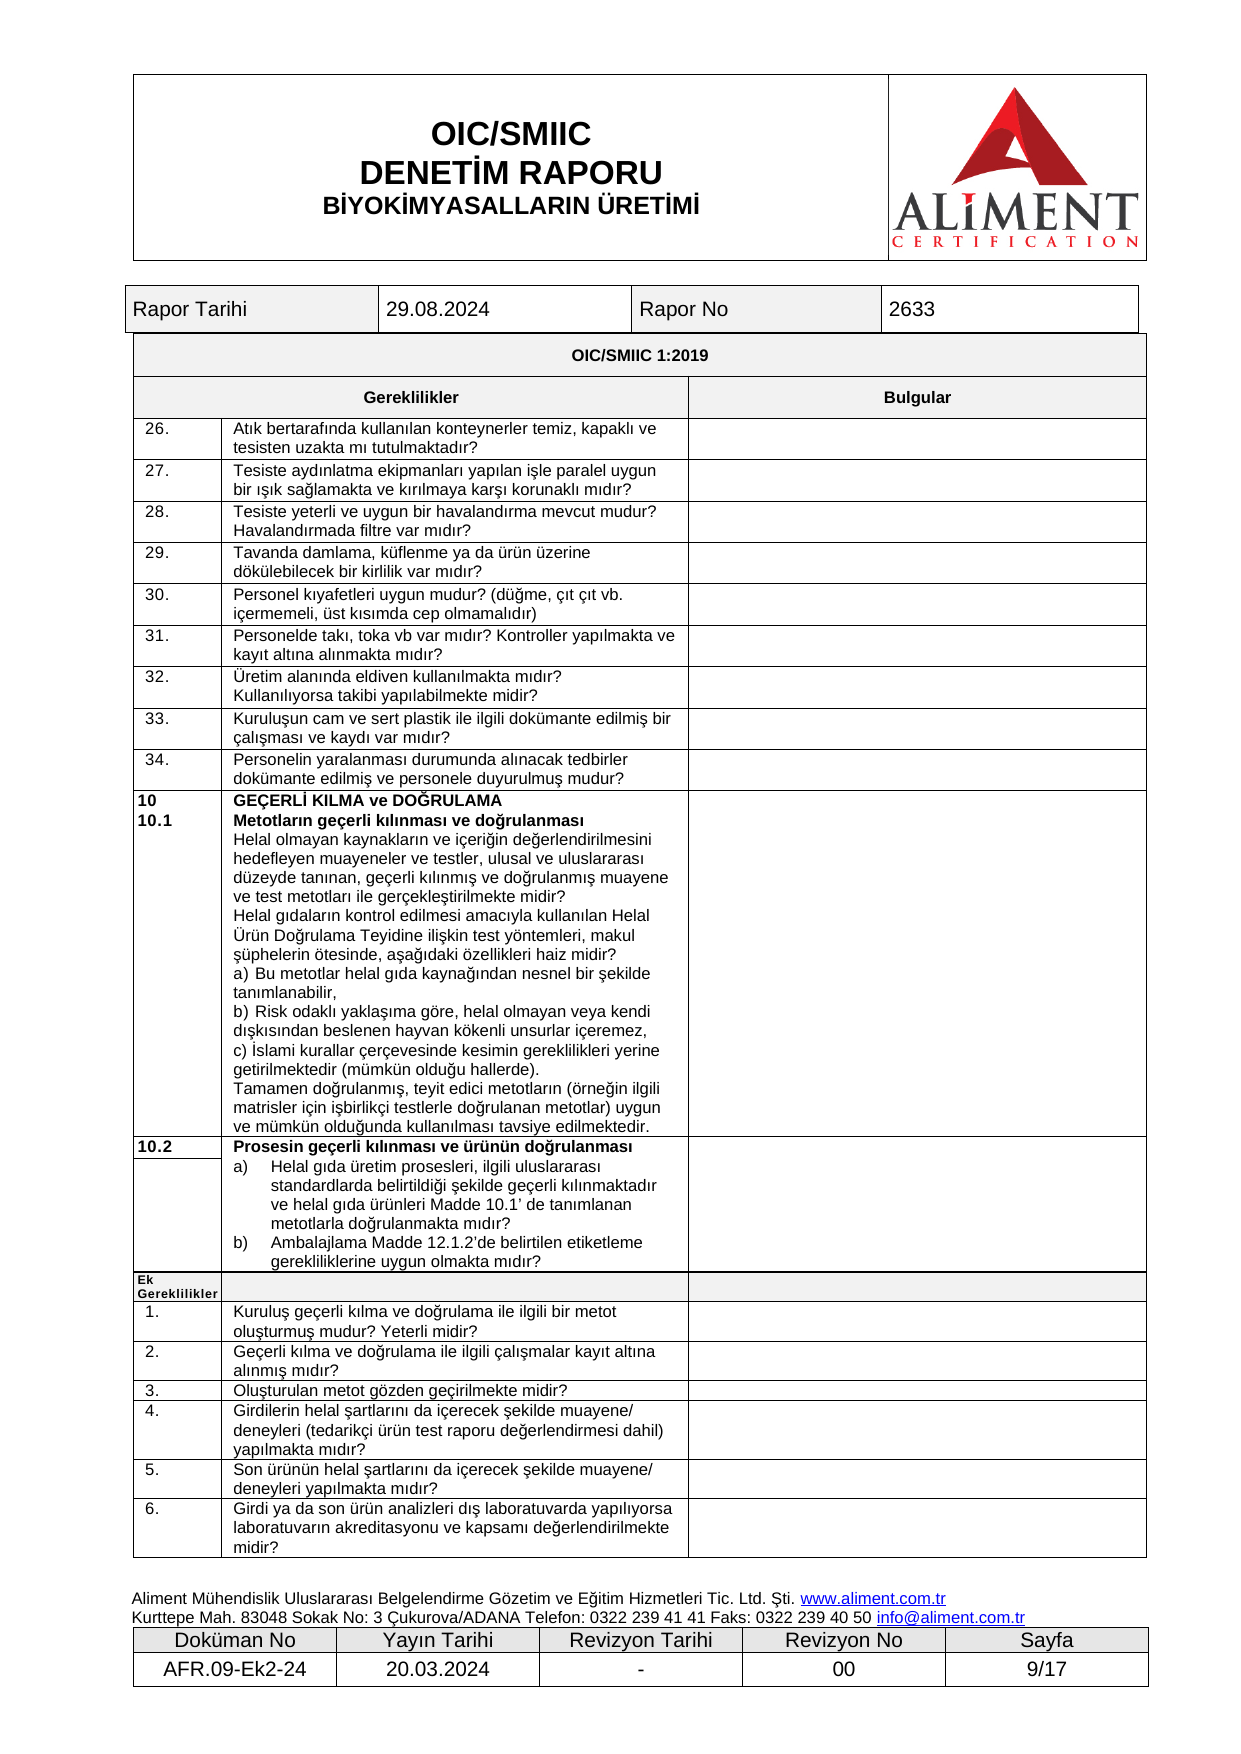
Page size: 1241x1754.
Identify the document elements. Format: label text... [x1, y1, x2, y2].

table_cell [689, 791, 1146, 1136]
table_cell [689, 460, 1146, 501]
table_cell [689, 667, 1146, 707]
table_cell [689, 1137, 1146, 1271]
table_cell Tavanda damlama, küflenme ya da ürün üzerine dökülebilecek bir kirlilik var mıdır? [222, 543, 688, 583]
table_cell Ek Gereklilikler [134, 1273, 221, 1301]
table_cell [689, 502, 1146, 542]
table_cell Personelde takı, toka vb var mıdır? Kontroller yapılmakta ve kayıt altına alınmakta mıdır? [222, 626, 688, 666]
table_cell [134, 1159, 221, 1271]
table_cell [222, 1273, 688, 1301]
table_cell Kuruluş geçerli kılma ve doğrulama ile ilgili bir metot oluşturmuş mudur? Yeterli midir? [222, 1302, 688, 1341]
table_cell Personel kıyafetleri uygun mudur? (düğme, çıt çıt vb. içermemeli, üst kısımda cep olmamalıdır) [222, 584, 688, 625]
table_cell [689, 1273, 1146, 1301]
table_cell [134, 419, 221, 459]
table_cell Oluşturulan metot gözden geçirilmekte midir? [222, 1381, 688, 1400]
table_cell [134, 626, 221, 666]
table_cell [134, 750, 221, 790]
table_cell [134, 1460, 221, 1498]
table_cell GEÇERLİ KILMA ve DOĞRULAMA Metotların geçerli kılınması ve doğrulanması Helal olmayan kaynakların ve içeriğin değerlendirilmesini hedefleyen muayeneler ve testler, ulusal ve uluslararası düzeyde tanınan, geçerli kılınmış ve doğrulanmış muayene ve test metotları ile gerçekleştirilmekte midir? Helal gıdaların kontrol edilmesi amacıyla kullanılan Helal Ürün Doğrulama Teyidine ilişkin test yöntemleri, makul şüphelerin ötesinde, aşağıdaki özellikleri haiz midir? a) Bu metotlar helal gıda kaynağından nesnel bir şekilde tanımlanabilir, b) Risk odaklı yaklaşıma göre, helal olmayan veya kendi dışkısından beslenen hayvan kökenli unsurlar içeremez, c) İslami kurallar çerçevesinde kesimin gereklilikleri yerine getirilmektedir (mümkün olduğu hallerde). Tamamen doğrulanmış, teyit edici metotların (örneğin ilgili matrisler için işbirlikçi testlerle doğrulanan metotlar) uygun ve mümkün olduğunda kullanılması tavsiye edilmektedir. [222, 791, 688, 1136]
table_cell Üretim alanında eldiven kullanılmakta mıdır? Kullanılıyorsa takibi yapılabilmekte midir? [222, 667, 688, 707]
picture [888, 79, 1142, 255]
table_cell [134, 502, 221, 542]
table_cell Son ürünün helal şartlarını da içerecek şekilde muayene/ deneyleri yapılmakta mıdır? [222, 1460, 688, 1498]
table_cell [689, 419, 1146, 459]
table_cell [134, 1401, 221, 1459]
table_cell [134, 709, 221, 749]
table_cell Prosesin geçerli kılınması ve ürünün doğrulanması Helal gıda üretim prosesleri, ilgili uluslararası standardlarda belirtildiği şekilde geçerli kılınmaktadır ve helal gıda ürünleri Madde 10.1’ de tanımlanan metotlarla doğrulanmakta mıdır? Ambalajlama Madde 12.1.2’de belirtilen etiketleme gerekliliklerine uygun olmakta mıdır? [222, 1137, 688, 1271]
table_cell Girdilerin helal şartlarını da içerecek şekilde muayene/ deneyleri (tedarikçi ürün test raporu değerlendirmesi dahil) yapılmakta mıdır? [222, 1401, 688, 1459]
table_cell Girdi ya da son ürün analizleri dış laboratuvarda yapılıyorsa laboratuvarın akreditasyonu ve kapsamı değerlendirilmekte midir? [222, 1499, 688, 1557]
table_cell [134, 1499, 221, 1557]
table_cell Geçerli kılma ve doğrulama ile ilgili çalışmalar kayıt altına alınmış mıdır? [222, 1342, 688, 1380]
table_cell [689, 1302, 1146, 1341]
table_cell [689, 1499, 1146, 1557]
table_header OIC/SMIIC 1:2019 [134, 334, 1146, 376]
table_cell Bulgular [689, 377, 1146, 418]
table_cell [689, 1460, 1146, 1498]
table_cell Personelin yaralanması durumunda alınacak tedbirler dokümante edilmiş ve personele duyurulmuş mudur? [222, 750, 688, 790]
table_cell Atık bertarafında kullanılan konteynerler temiz, kapaklı ve tesisten uzakta mı tutulmaktadır? [222, 419, 688, 459]
table_cell [134, 667, 221, 707]
table_cell [134, 584, 221, 625]
table_cell 10.2 [134, 1137, 221, 1157]
table_cell [134, 543, 221, 583]
table_cell [134, 1381, 221, 1400]
table_cell [689, 709, 1146, 749]
table_cell [134, 460, 221, 501]
table_cell [134, 1302, 221, 1341]
table_cell Kuruluşun cam ve sert plastik ile ilgili dokümante edilmiş bir çalışması ve kaydı var mıdır? [222, 709, 688, 749]
table_cell [689, 543, 1146, 583]
table_cell [689, 1381, 1146, 1400]
table_cell Gereklilikler [134, 377, 688, 418]
table_cell [689, 626, 1146, 666]
table_cell Tesiste yeterli ve uygun bir havalandırma mevcut mudur? Havalandırmada filtre var mıdır? [222, 502, 688, 542]
table_cell [689, 1401, 1146, 1459]
table_cell Tesiste aydınlatma ekipmanları yapılan işle paralel uygun bir ışık sağlamakta ve kırılmaya karşı korunaklı mıdır? [222, 460, 688, 501]
table_cell [689, 1342, 1146, 1380]
table_cell 10 10.1 [134, 791, 221, 1136]
table_cell [689, 750, 1146, 790]
table_cell [134, 1342, 221, 1380]
table_cell [689, 584, 1146, 625]
